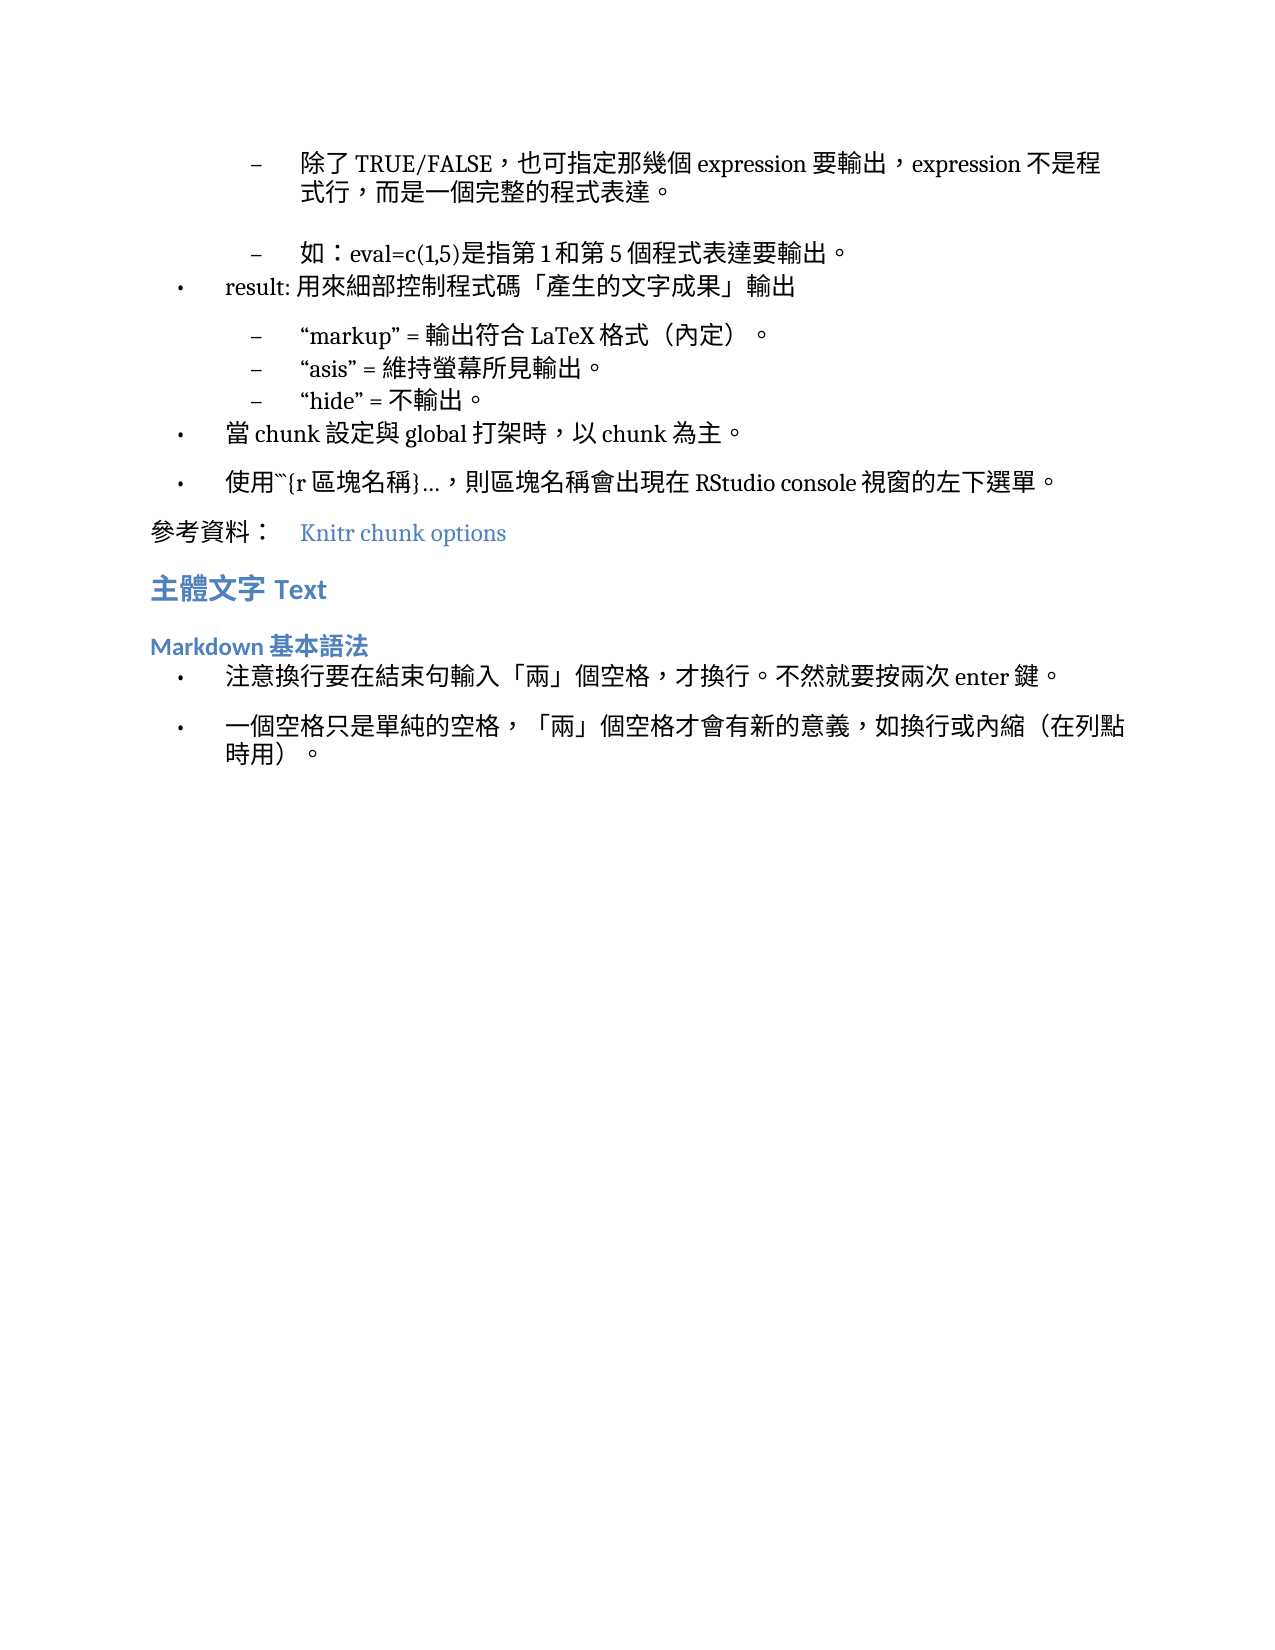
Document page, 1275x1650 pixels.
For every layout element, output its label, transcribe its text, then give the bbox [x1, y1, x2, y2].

list result: 用來細部控制程式碼「產生的文字成果」輸出 [175, 272, 1125, 301]
text 參考資料： Knitr chunk options [150, 519, 1125, 547]
list 如：eval=c(1,5)是指第1和第5個程式表達要輸出。 [250, 240, 1125, 269]
list 除了TRUE/FALSE，也可指定那幾個expression要輸出，expression不是程式行，而是一個完整的程式表達。 [250, 150, 1125, 236]
list 注意換行要在結束句輸入「兩」個空格，才換行。不然就要按兩次enter鍵。 [175, 663, 1125, 692]
list 當chunk設定與global打架時，以chunk為主。 [175, 419, 1125, 448]
list “markup” = 輸出符合LaTeX格式（內定）。 [250, 322, 1125, 351]
list “hide” = 不輸出。 [250, 387, 1125, 416]
list 使用```{r 區塊名稱}…，則區塊名稱會出現在RStudio console視窗的左下選單。 [175, 469, 1125, 498]
subtitle 主體文字 Text [150, 568, 1125, 608]
list “asis” = 維持螢幕所見輸出。 [250, 354, 1125, 383]
subtitle Markdown基本語法 [150, 629, 1125, 663]
list 一個空格只是單純的空格，「兩」個空格才會有新的意義，如換行或內縮（在列點時用）。 [175, 712, 1125, 770]
